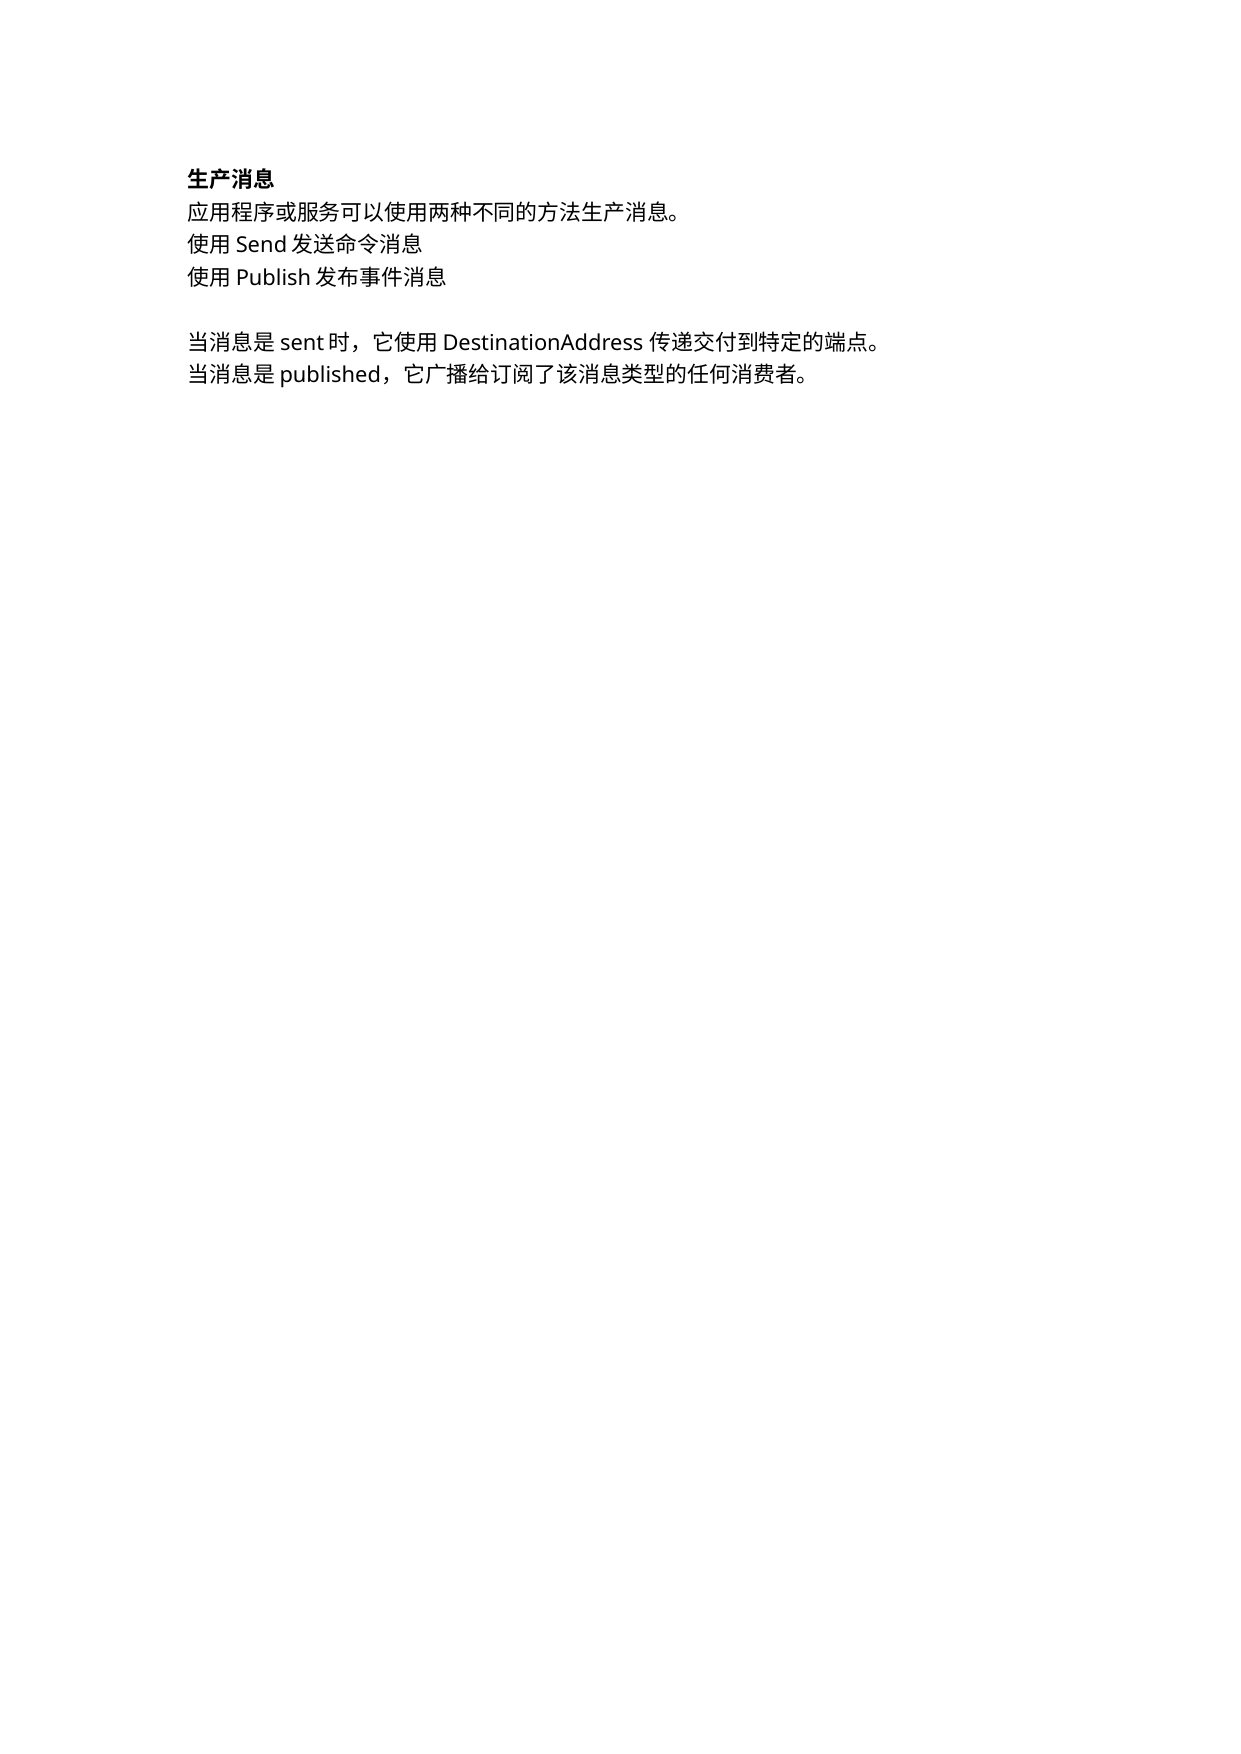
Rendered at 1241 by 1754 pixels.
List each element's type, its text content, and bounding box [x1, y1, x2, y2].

text 应用程序或服务可以使用两种不同的方法生产消息。 [187, 194, 1053, 227]
text 当消息是 sent时，它使用DestinationAddress 传递交付到特定的端点。 [187, 324, 1053, 357]
text 使用Send发送命令消息 [187, 227, 1053, 259]
text 生产消息 [187, 162, 1053, 194]
text 当消息是published，它广播给订阅了该消息类型的任何消费者。 [187, 357, 1053, 389]
text 使用Publish发布事件消息 [187, 259, 1053, 292]
